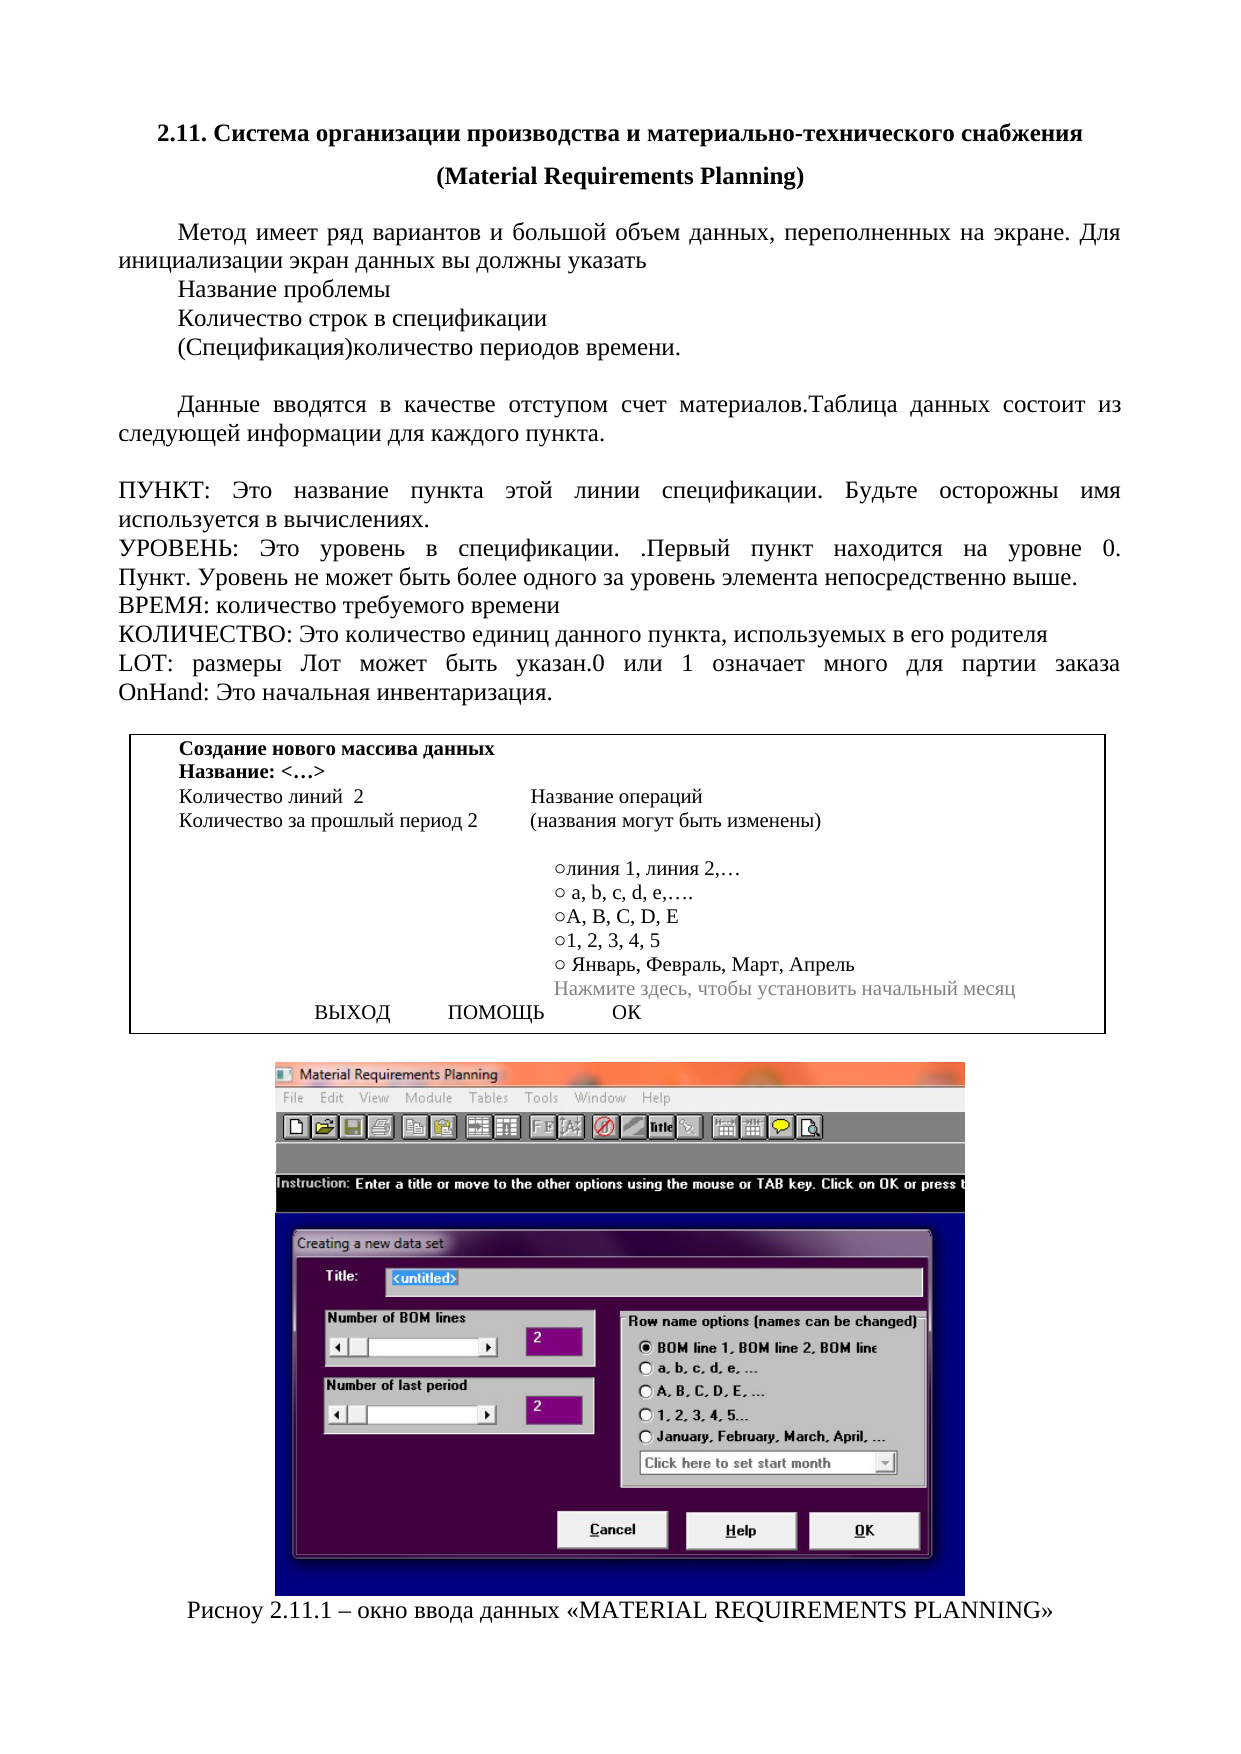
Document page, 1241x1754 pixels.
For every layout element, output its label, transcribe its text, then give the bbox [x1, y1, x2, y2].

text Рисноу 2.11.1 – окно ввода данных «MATERIAL REQUIREMENTS PLANNING» [118, 1596, 1122, 1624]
text Данные вводятся в качестве отступом счет материалов.Таблица данных состоит из следующей информации для каждого пункта. [118, 389, 1122, 447]
picture [275, 1062, 965, 1596]
text 2.11. Система организации производства и материально-технического снабжения (Material Requirements Planning) [118, 118, 1122, 190]
text УРОВЕНЬ: Это уровень в спецификации. .Первый пункт находится на уровне 0. Пункт. Уровень не может быть более одного за уровень элемента непосредственно выше. [118, 533, 1122, 591]
text ВРЕМЯ: количество требуемого времени [118, 591, 1122, 619]
text Метод имеет ряд вариантов и большой объем данных, переполненных на экране. Для инициализации экран данных вы должны указать [118, 217, 1122, 274]
table_header Создание нового массива данных Название: <…> Количество линий 2 Название операций Количество за прошлый период 2 (названия могут быть изменены) ○линия 1, линия 2,… ○ a, b, c, d, e,…. ○A, B, C, D, E ○1, 2, 3, 4, 5 ○ Январь, Февраль, Март, Апрель Нажмите здесь, чтобы установить начальный месяц ВЫХОД ПОМОЩЬ ОК [131, 735, 1104, 1033]
text Название проблемы [118, 274, 1122, 303]
text Количество строк в спецификации [118, 303, 1122, 332]
text LOT: размеры Лот может быть указан.0 или 1 означает много для партии заказа OnHand: Это начальная инвентаризация. [118, 648, 1122, 706]
text КОЛИЧЕСТВО: Это количество единиц данного пункта, используемых в его родителя [118, 619, 1122, 648]
text ПУНКТ: Это название пункта этой линии спецификации. Будьте осторожны имя используется в вычислениях. [118, 447, 1122, 533]
text (Спецификация)количество периодов времени. [118, 332, 1122, 361]
